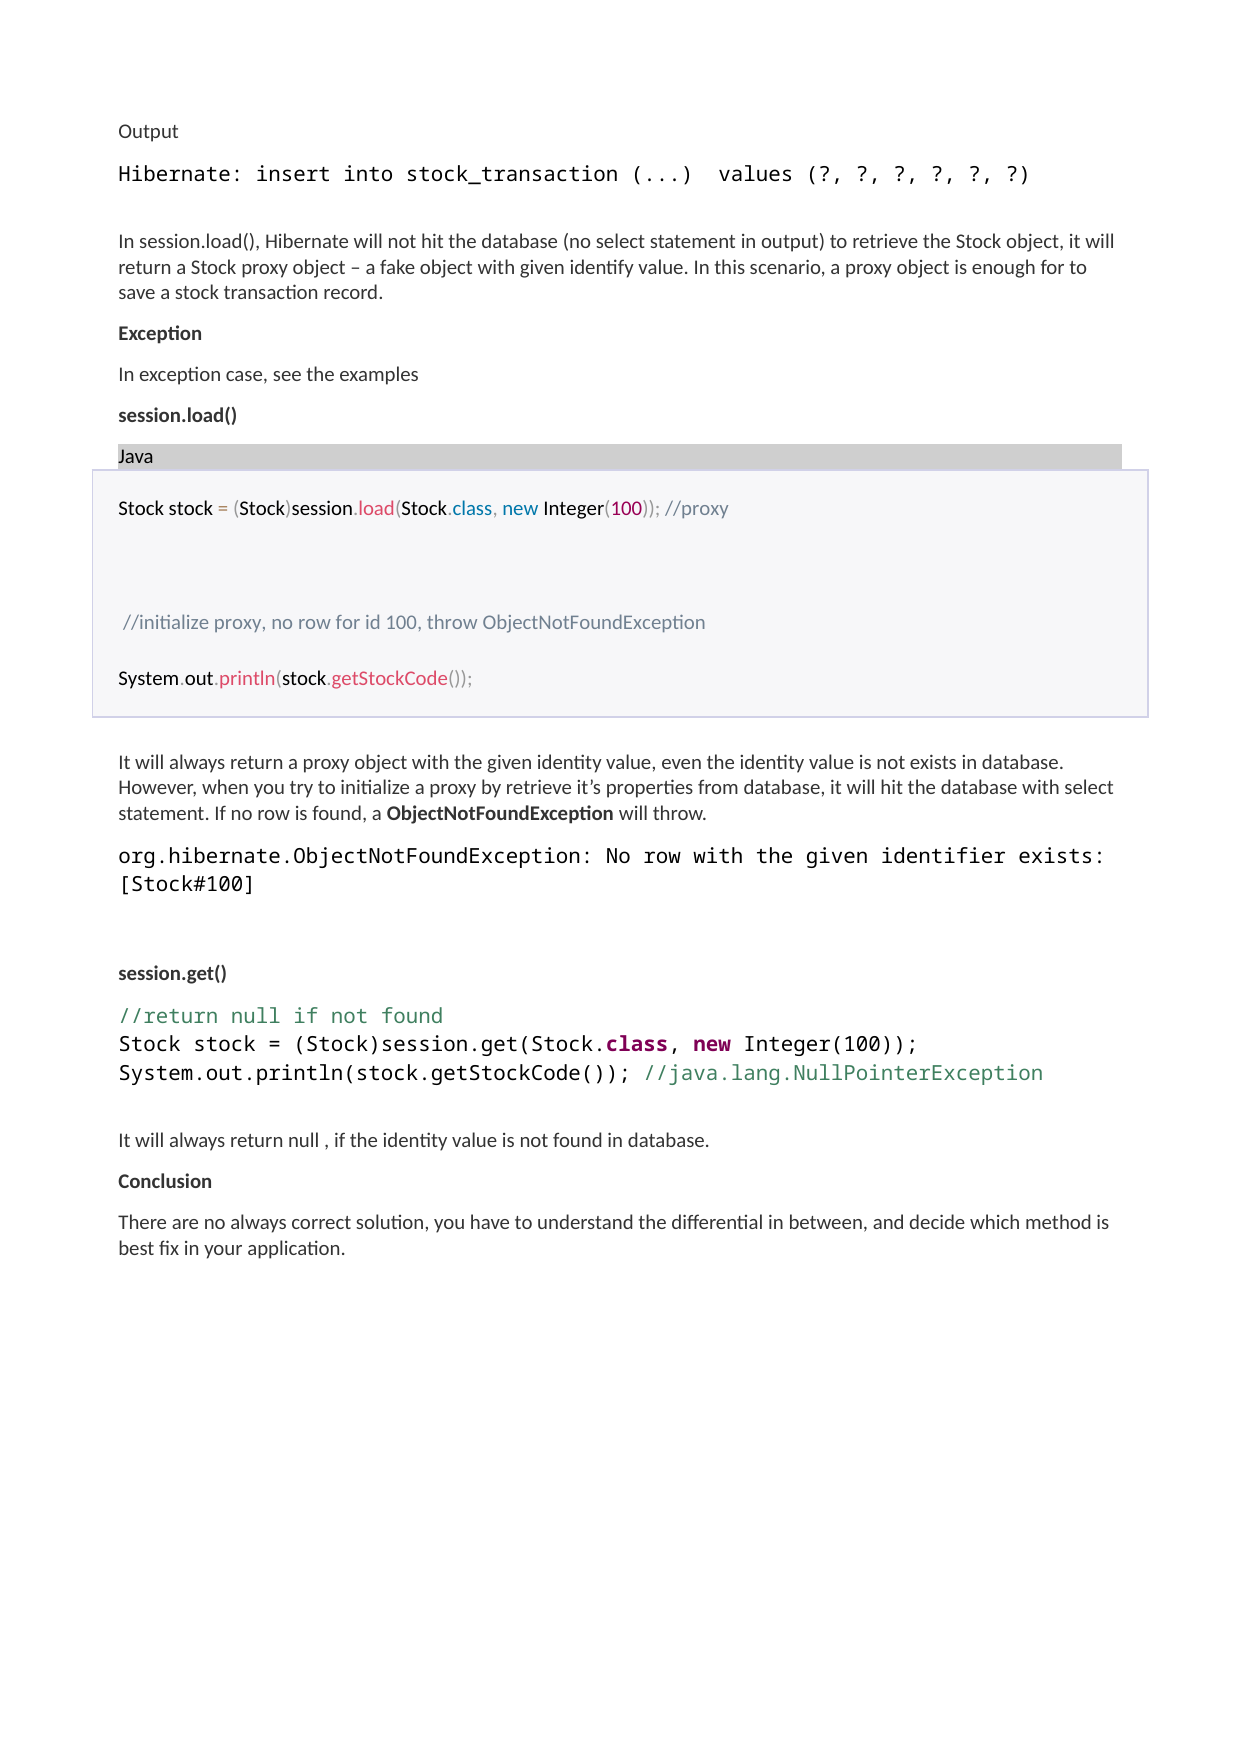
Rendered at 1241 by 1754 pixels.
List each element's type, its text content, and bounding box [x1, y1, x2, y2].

text Java [118, 444, 1122, 469]
text //return null if not found [118, 1001, 1122, 1029]
text Stock stock = (Stock)session.get(Stock.class, new Integer(100)); [118, 1029, 1122, 1058]
text System.out.println(stock.getStockCode()); //java.lang.NullPointerException [118, 1058, 1122, 1086]
text session.load() [118, 403, 1122, 428]
text [Stock#100] [118, 869, 1122, 898]
text System.out.println(stock.getStockCode()); [93, 639, 1147, 716]
text //initialize proxy, no row for id 100, throw ObjectNotFoundException [93, 582, 1147, 634]
subtitle session.get() [118, 960, 1122, 986]
subtitle Output [118, 118, 1122, 143]
text Hibernate: insert into stock_transaction (...) values (?, ?, ?, ?, ?, ?) [118, 159, 1122, 188]
text Exception [118, 321, 1122, 346]
text Conclusion [118, 1168, 1122, 1194]
text There are no always correct solution, you have to understand the differential in between, and decide which method is best fix in your application. [118, 1209, 1122, 1260]
text It will always return a proxy object with the given identity value, even the identity value is not exists in database. However, when you try to initialize a proxy by retrieve it’s properties from database, it will hit the database with select statement. If no row is found, a ObjectNotFoundException will throw. [118, 749, 1122, 825]
text Stock stock = (Stock)session.load(Stock.class, new Integer(100)); //proxy [93, 471, 1147, 521]
text In session.load(), Hibernate will not hit the database (no select statement in output) to retrieve the Stock object, it will return a Stock proxy object – a fake object with given identify value. In this scenario, a proxy object is enough for to save a stock transaction record. [118, 229, 1122, 305]
text org.hibernate.ObjectNotFoundException: No row with the given identifier exists: [118, 841, 1122, 869]
text In exception case, see the examples [118, 362, 1122, 387]
text It will always return null , if the identity value is not found in database. [118, 1127, 1122, 1153]
